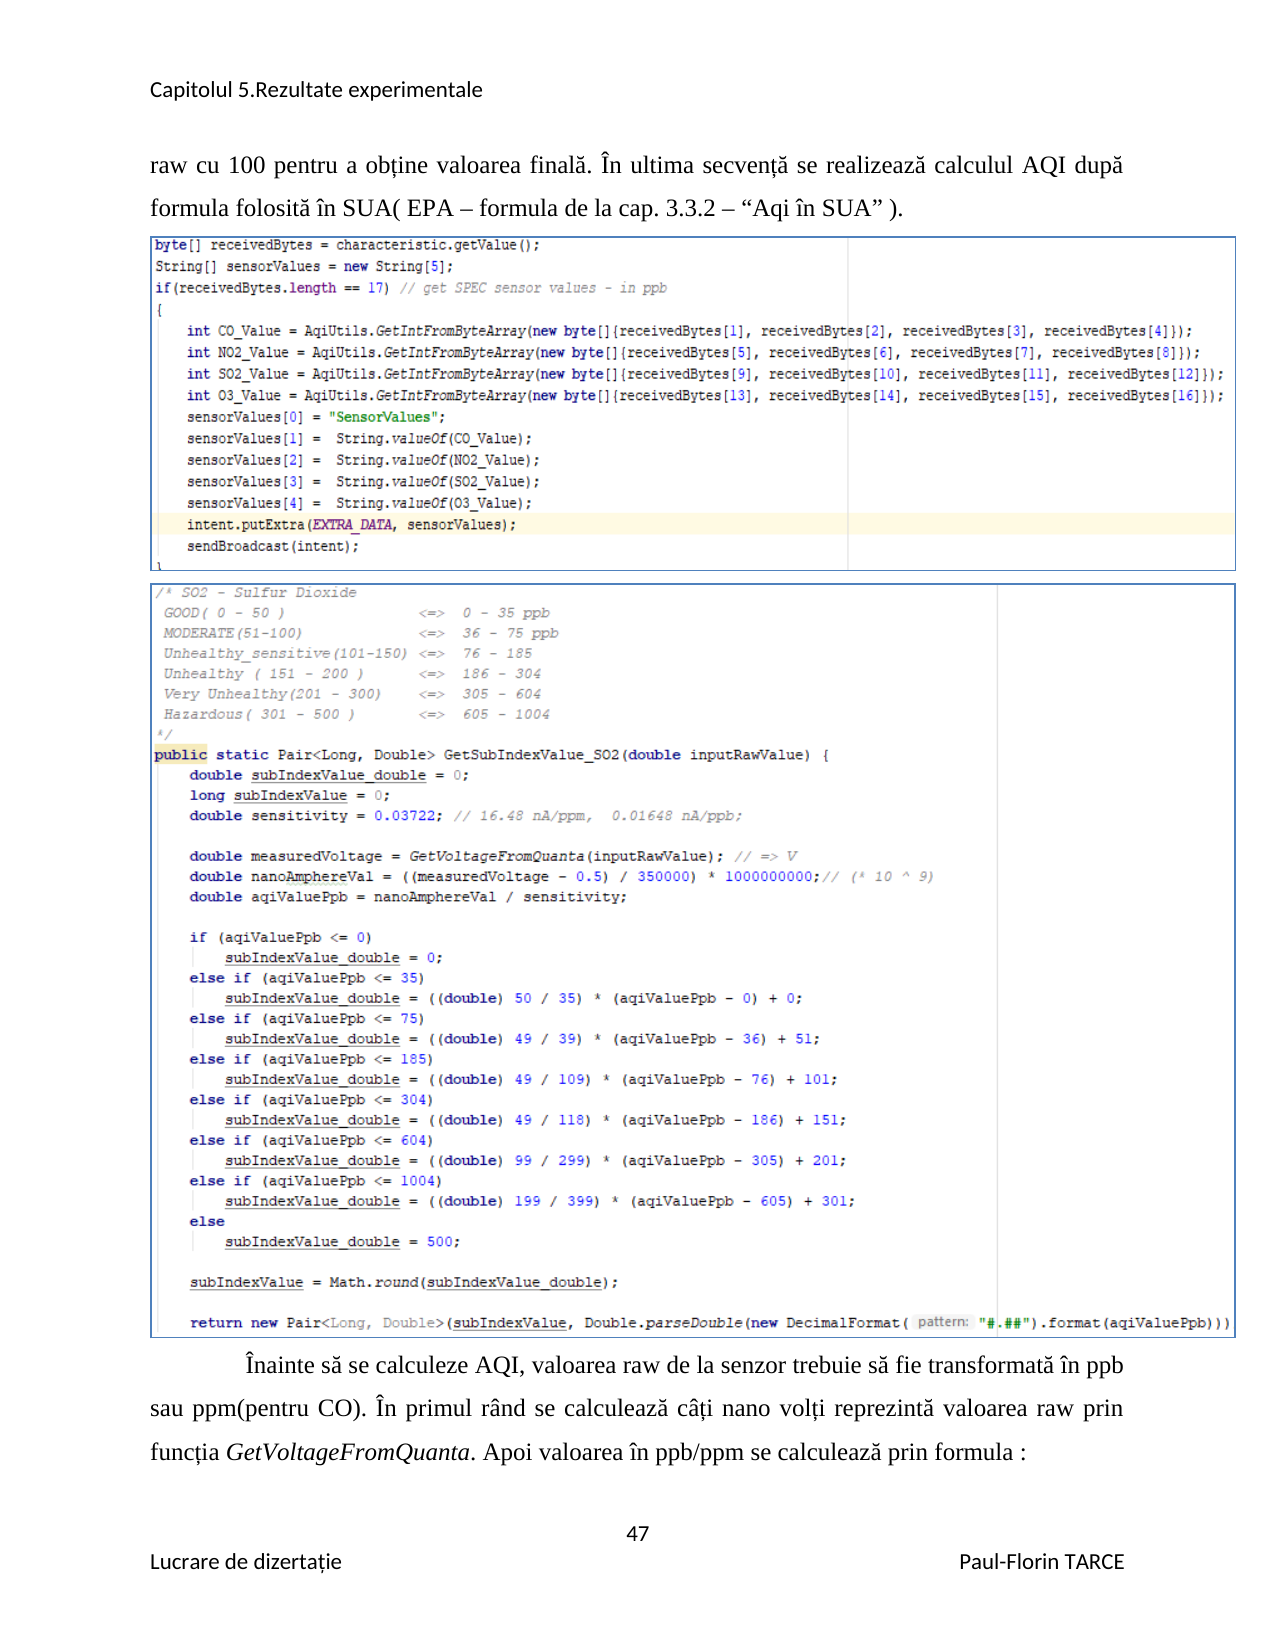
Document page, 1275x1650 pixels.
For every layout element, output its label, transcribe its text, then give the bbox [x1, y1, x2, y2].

picture [152, 585, 1234, 1337]
picture [152, 238, 1235, 570]
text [150, 150, 1125, 222]
text Înainte să se calculeze AQI, valoarea raw de la senzor trebuie să fie transformată în ppb sau ppm(pentru CO). În primul rând se calculează câți nano volți reprezintă valoarea raw prin funcția GetVoltageFromQuanta. Apoi valoarea în ppb/ppm se calculează prin formula : [150, 1350, 1125, 1465]
